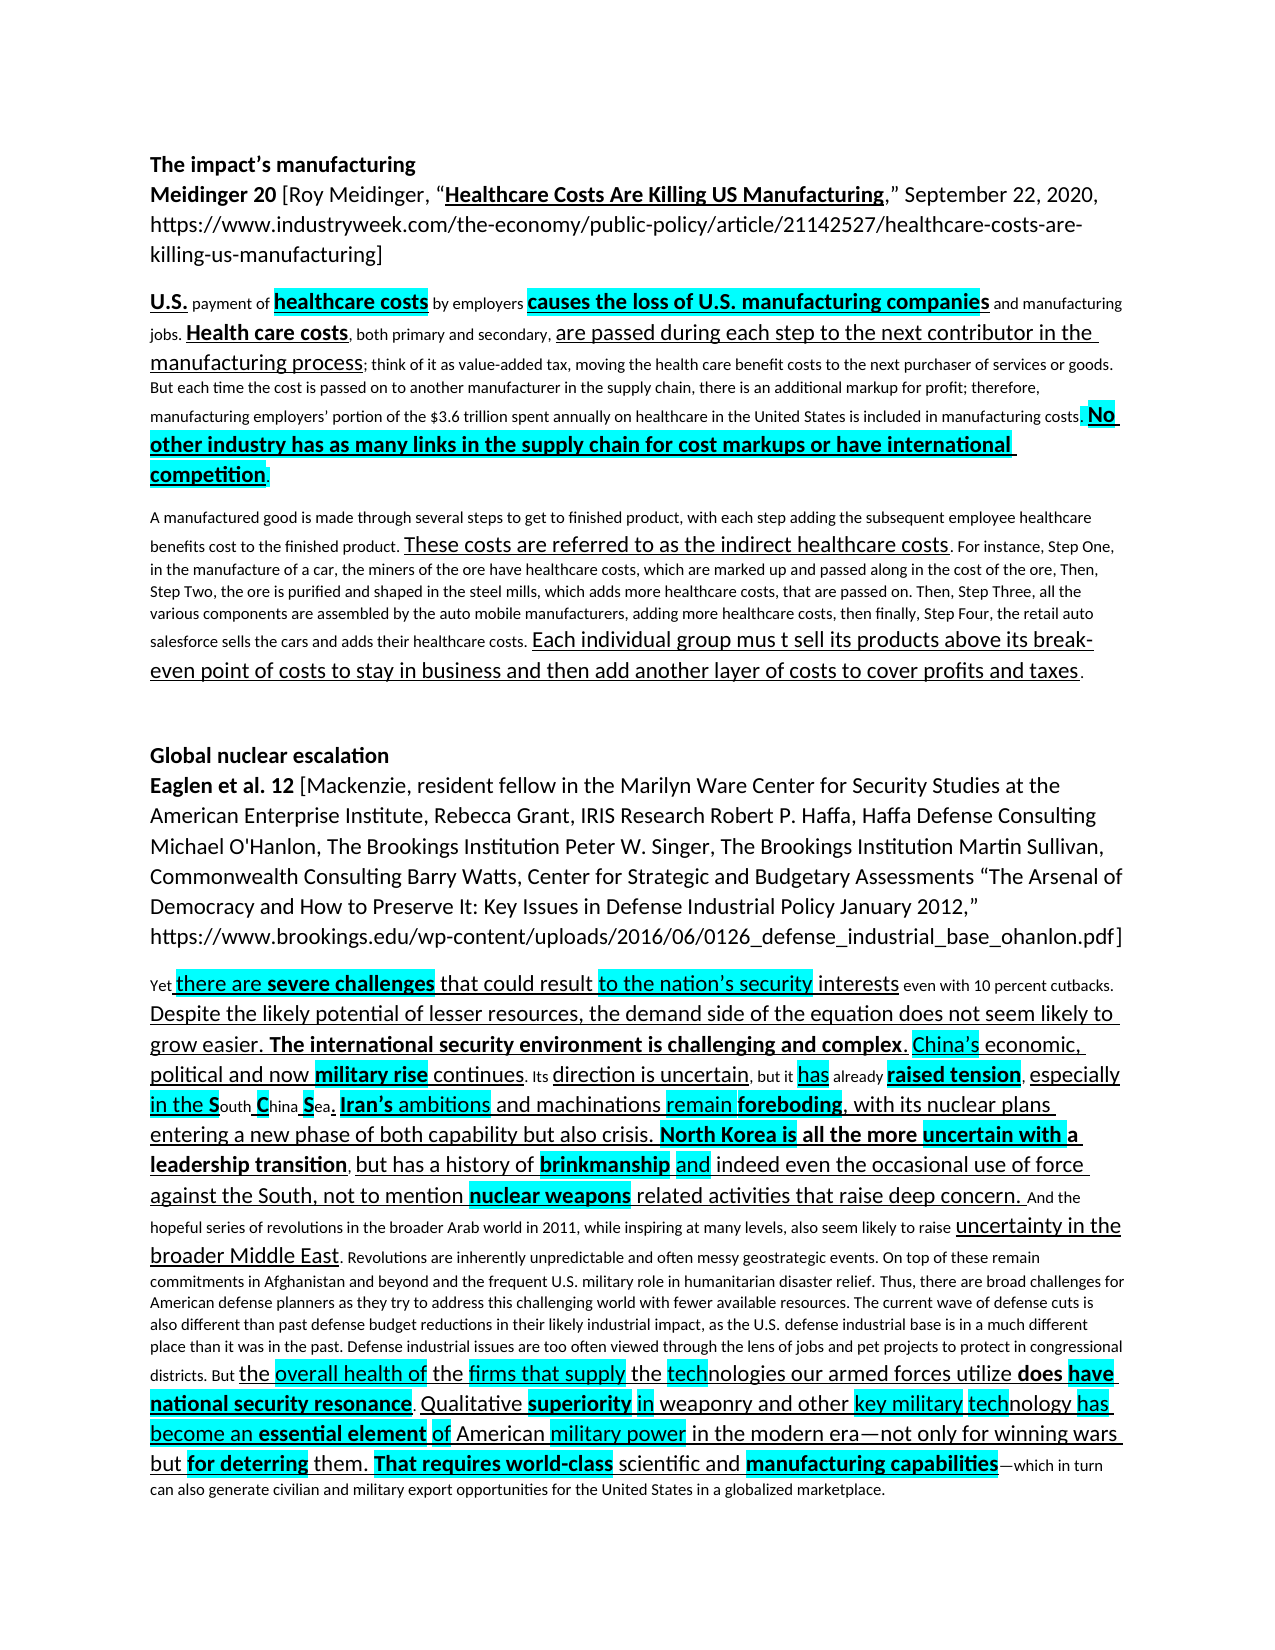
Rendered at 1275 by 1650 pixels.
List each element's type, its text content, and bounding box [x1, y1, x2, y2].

subtitle The impact’s manufacturing [150, 150, 1125, 178]
text Yet there are severe challenges that could result to the nation’s security interests even with 10 percent cutbacks. Despite the likely potential of lesser resources, the demand side of the equation does not seem likely to grow easier. The international security environment is challenging and complex. China’s economic, political and now military rise continues. Its direction is uncertain, but it has already raised tension, especially in the South China Sea. Iran’s ambitions and machinations remain foreboding, with its nuclear plans entering a new phase of both capability but also crisis. North Korea is all the more uncertain with a leadership transition, but has a history of brinkmanship and indeed even the occasional use of force against the South, not to mention nuclear weapons related activities that raise deep concern. And the hopeful series of revolutions in the broader Arab world in 2011, while inspiring at many levels, also seem likely to raise uncertainty in the broader Middle East. Revolutions are inherently unpredictable and often messy geostrategic events. On top of these remain commitments in Afghanistan and beyond and the frequent U.S. military role in humanitarian disaster relief. Thus, there are broad challenges for American defense planners as they try to address this challenging world with fewer available resources. The current wave of defense cuts is also different than past defense budget reductions in their likely industrial impact, as the U.S. defense industrial base is in a much different place than it was in the past. Defense industrial issues are too often viewed through the lens of jobs and pet projects to protect in congressional districts. But the overall health of the firms that supply the technologies our armed forces utilize does have national security resonance. Qualitative superiority in weaponry and other key military technology has become an essential element of American military power in the modern era—not only for winning wars but for deterring them. That requires world-class scientific and manufacturing capabilities—which in turn can also generate civilian and military export opportunities for the United States in a globalized marketplace. [150, 969, 1125, 1499]
subtitle Global nuclear escalation [150, 741, 1125, 769]
text U.S. payment of healthcare costs by employers causes the loss of U.S. manufacturing companies and manufacturing jobs. Health care costs, both primary and secondary, are passed during each step to the next contributor in the manufacturing process; think of it as value-added tax, moving the health care benefit costs to the next purchaser of services or goods. But each time the cost is passed on to another manufacturer in the supply chain, there is an additional markup for profit; therefore, manufacturing employers’ portion of the $3.6 trillion spent annually on healthcare in the United States is included in manufacturing costs. No other industry has as many links in the supply chain for cost markups or have international competition. [150, 287, 1125, 488]
text Meidinger 20 [Roy Meidinger, “Healthcare Costs Are Killing US Manufacturing,” September 22, 2020, https://www.industryweek.com/the-economy/public-policy/article/21142527/healthcare-costs-are-killing-us-manufacturing] [150, 180, 1125, 269]
text A manufactured good is made through several steps to get to finished product, with each step adding the subsequent employee healthcare benefits cost to the finished product. These costs are referred to as the indirect healthcare costs. For instance, Step One, in the manufacture of a car, the miners of the ore have healthcare costs, which are marked up and passed along in the cost of the ore, Then, Step Two, the ore is purified and shaped in the steel mills, which adds more healthcare costs, that are passed on. Then, Step Three, all the various components are assembled by the auto mobile manufacturers, adding more healthcare costs, then finally, Step Four, the retail auto salesforce sells the cars and adds their healthcare costs. Each individual group mus t sell its products above its break-even point of costs to stay in business and then add another layer of costs to cover profits and taxes. [150, 507, 1125, 684]
text Eaglen et al. 12 [Mackenzie, resident fellow in the Marilyn Ware Center for Security Studies at the American Enterprise Institute, Rebecca Grant, IRIS Research Robert P. Haffa, Haffa Defense Consulting Michael O'Hanlon, The Brookings Institution Peter W. Singer, The Brookings Institution Martin Sullivan, Commonwealth Consulting Barry Watts, Center for Strategic and Budgetary Assessments “The Arsenal of Democracy and How to Preserve It: Key Issues in Defense Industrial Policy January 2012,” https://www.brookings.edu/wp-content/uploads/2016/06/0126_defense_industrial_base_ohanlon.pdf] [150, 771, 1125, 951]
